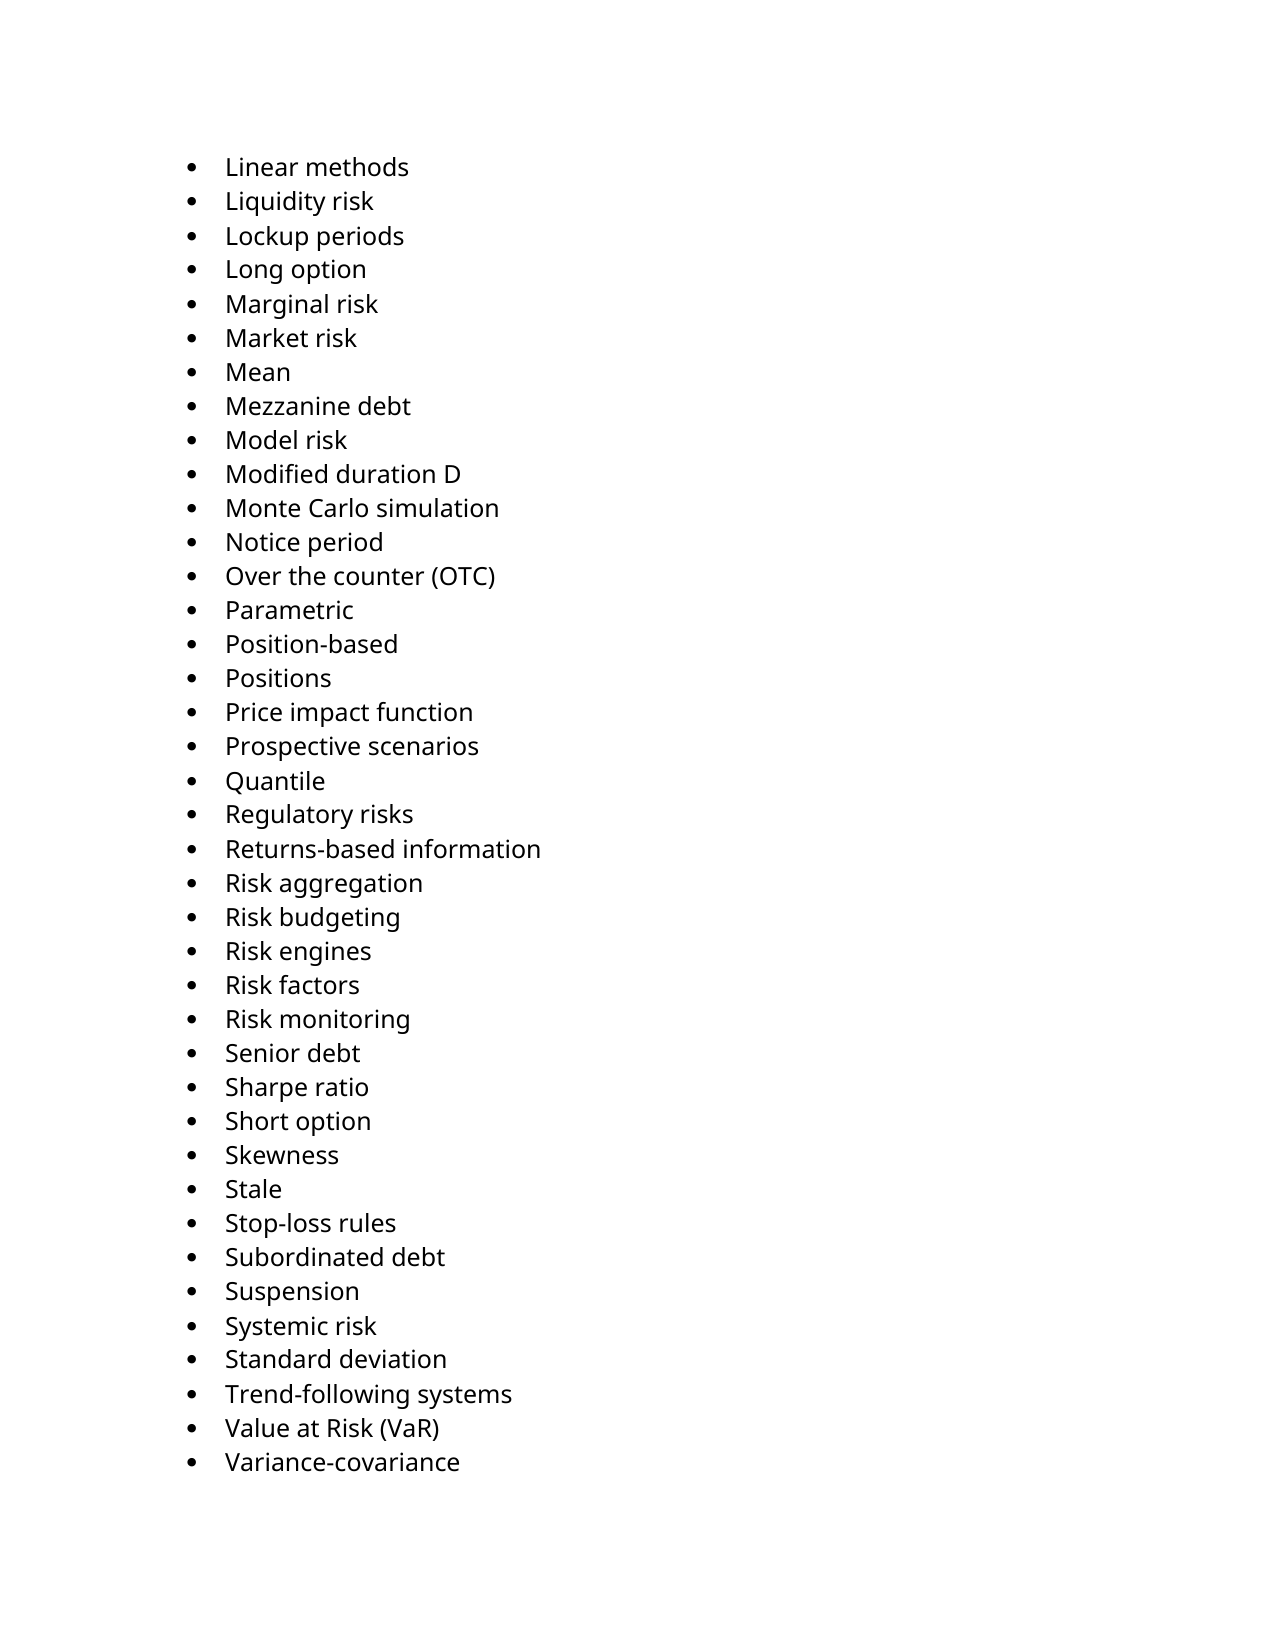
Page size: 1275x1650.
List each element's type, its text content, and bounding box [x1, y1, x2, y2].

list Liquidity risk [187, 184, 1125, 218]
list Risk aggregation [187, 865, 1125, 899]
list Skewness [187, 1138, 1125, 1172]
list Long option [187, 252, 1125, 286]
list Short option [187, 1104, 1125, 1138]
list Model risk [187, 422, 1125, 457]
list Over the counter (OTC) [187, 559, 1125, 593]
list Parametric [187, 593, 1125, 627]
list Regulatory risks [187, 797, 1125, 831]
list Position-based [187, 627, 1125, 661]
list Standard deviation [187, 1342, 1125, 1376]
list Subordinated debt [187, 1240, 1125, 1274]
list Linear methods [187, 150, 1125, 184]
list Suspension [187, 1274, 1125, 1308]
list Modified duration D [187, 457, 1125, 491]
list Variance-covariance [187, 1444, 1125, 1478]
list Lockup periods [187, 218, 1125, 252]
list Prospective scenarios [187, 729, 1125, 763]
list Mean [187, 354, 1125, 388]
list Systemic risk [187, 1308, 1125, 1342]
list Stale [187, 1172, 1125, 1206]
list Risk monitoring [187, 1002, 1125, 1036]
list Returns-based information [187, 831, 1125, 865]
list Value at Risk (VaR) [187, 1410, 1125, 1444]
list Senior debt [187, 1036, 1125, 1070]
list Notice period [187, 525, 1125, 559]
list Risk engines [187, 933, 1125, 967]
list Risk factors [187, 967, 1125, 1002]
list Positions [187, 661, 1125, 695]
list Trend-following systems [187, 1376, 1125, 1410]
list Market risk [187, 320, 1125, 354]
list Marginal risk [187, 286, 1125, 320]
list Monte Carlo simulation [187, 491, 1125, 525]
list Quantile [187, 763, 1125, 797]
list Mezzanine debt [187, 388, 1125, 422]
list Sharpe ratio [187, 1070, 1125, 1104]
list Price impact function [187, 695, 1125, 729]
list Stop-loss rules [187, 1206, 1125, 1240]
list Risk budgeting [187, 899, 1125, 933]
